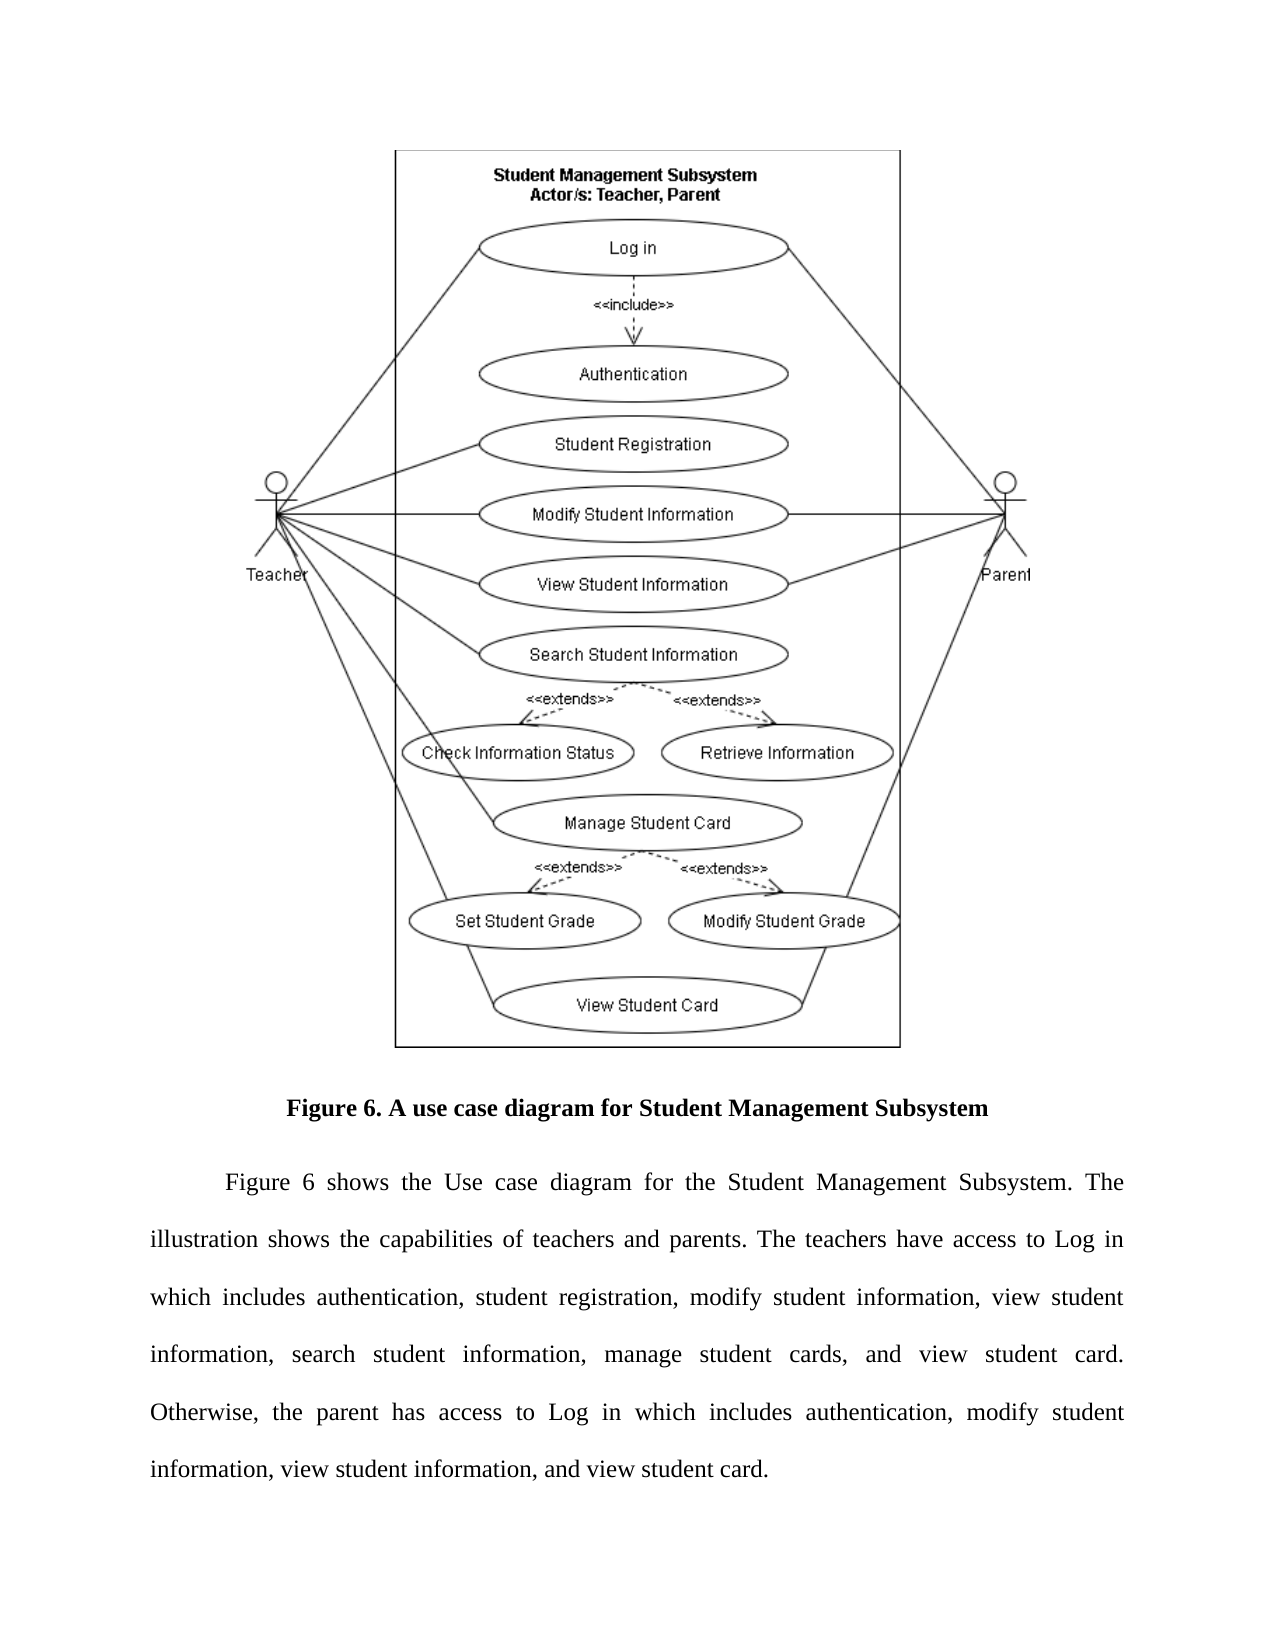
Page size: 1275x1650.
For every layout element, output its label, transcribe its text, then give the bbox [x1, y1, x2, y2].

picture [245, 150, 1030, 1048]
text Figure 6 shows the Use case diagram for the Student Management Subsystem. The illustration shows the capabilities of teachers and parents. The teachers have access to Log in which includes authentication, student registration, modify student information, view student information, search student information, manage student cards, and view student card. Otherwise, the parent has access to Log in which includes authentication, modify student information, view student information, and view student card. [150, 1167, 1125, 1483]
text Figure 6. A use case diagram for Student Management Subsystem [150, 1093, 1125, 1121]
